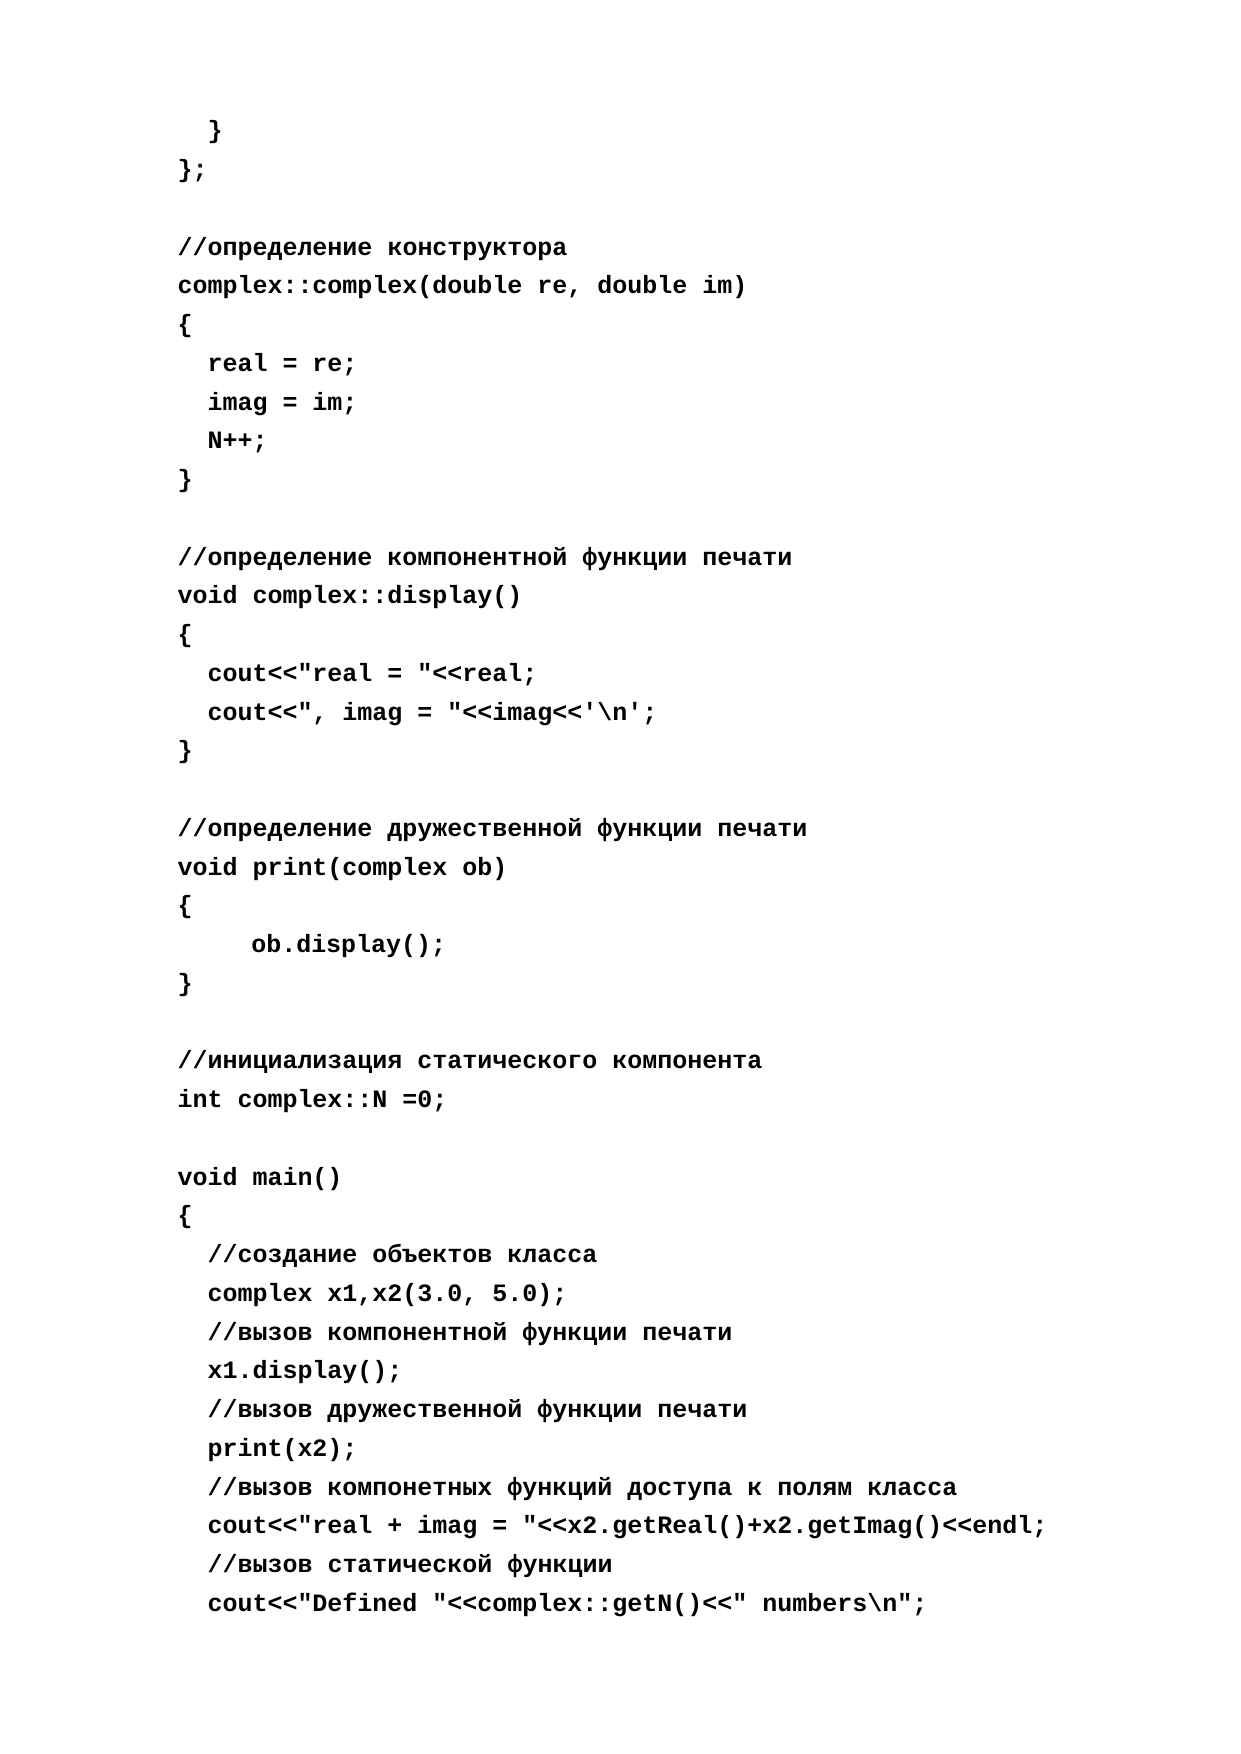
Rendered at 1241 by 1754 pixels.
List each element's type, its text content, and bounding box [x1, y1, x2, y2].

text { [177, 893, 1152, 921]
text complex x1,x2(3.0, 5.0); [177, 1281, 1152, 1309]
text } [177, 118, 1152, 146]
text { [177, 312, 1152, 340]
text cout<<"Defined "<<complex::getN()<<" numbers\n"; [177, 1591, 1152, 1619]
text //определение дружественной функции печати [177, 816, 1152, 844]
text } [177, 971, 1152, 999]
text complex::complex(double re, double im) [177, 273, 1152, 301]
text cout<<", imag = "<<imag<<'\n'; [177, 699, 1152, 728]
text void print(complex ob) [177, 854, 1152, 883]
text void complex::display() [177, 583, 1152, 611]
text { [177, 622, 1152, 650]
text //создание объектов класса [177, 1242, 1152, 1270]
text cout<<"real + imag = "<<x2.getReal()+x2.getImag()<<endl; [177, 1513, 1152, 1541]
text print(x2); [177, 1436, 1152, 1464]
text }; [177, 157, 1152, 185]
text //определение конструктора [177, 234, 1152, 263]
text //определение компонентной функции печати [177, 544, 1152, 573]
text //вызов компонентной функции печати [177, 1319, 1152, 1348]
text N++; [177, 428, 1152, 456]
text ob.display(); [177, 932, 1152, 960]
text imag = im; [177, 389, 1152, 418]
text //вызов компонетных функций доступа к полям класса [177, 1474, 1152, 1503]
text //инициализация статического компонента [177, 1048, 1152, 1076]
text } [177, 738, 1152, 766]
text real = re; [177, 351, 1152, 379]
text //вызов статической функции [177, 1552, 1152, 1580]
text //вызов дружественной функции печати [177, 1397, 1152, 1425]
text x1.display(); [177, 1358, 1152, 1386]
text { [177, 1203, 1152, 1231]
text void main() [177, 1164, 1152, 1193]
text } [177, 467, 1152, 495]
text cout<<"real = "<<real; [177, 661, 1152, 689]
text int complex::N =0; [177, 1087, 1152, 1115]
